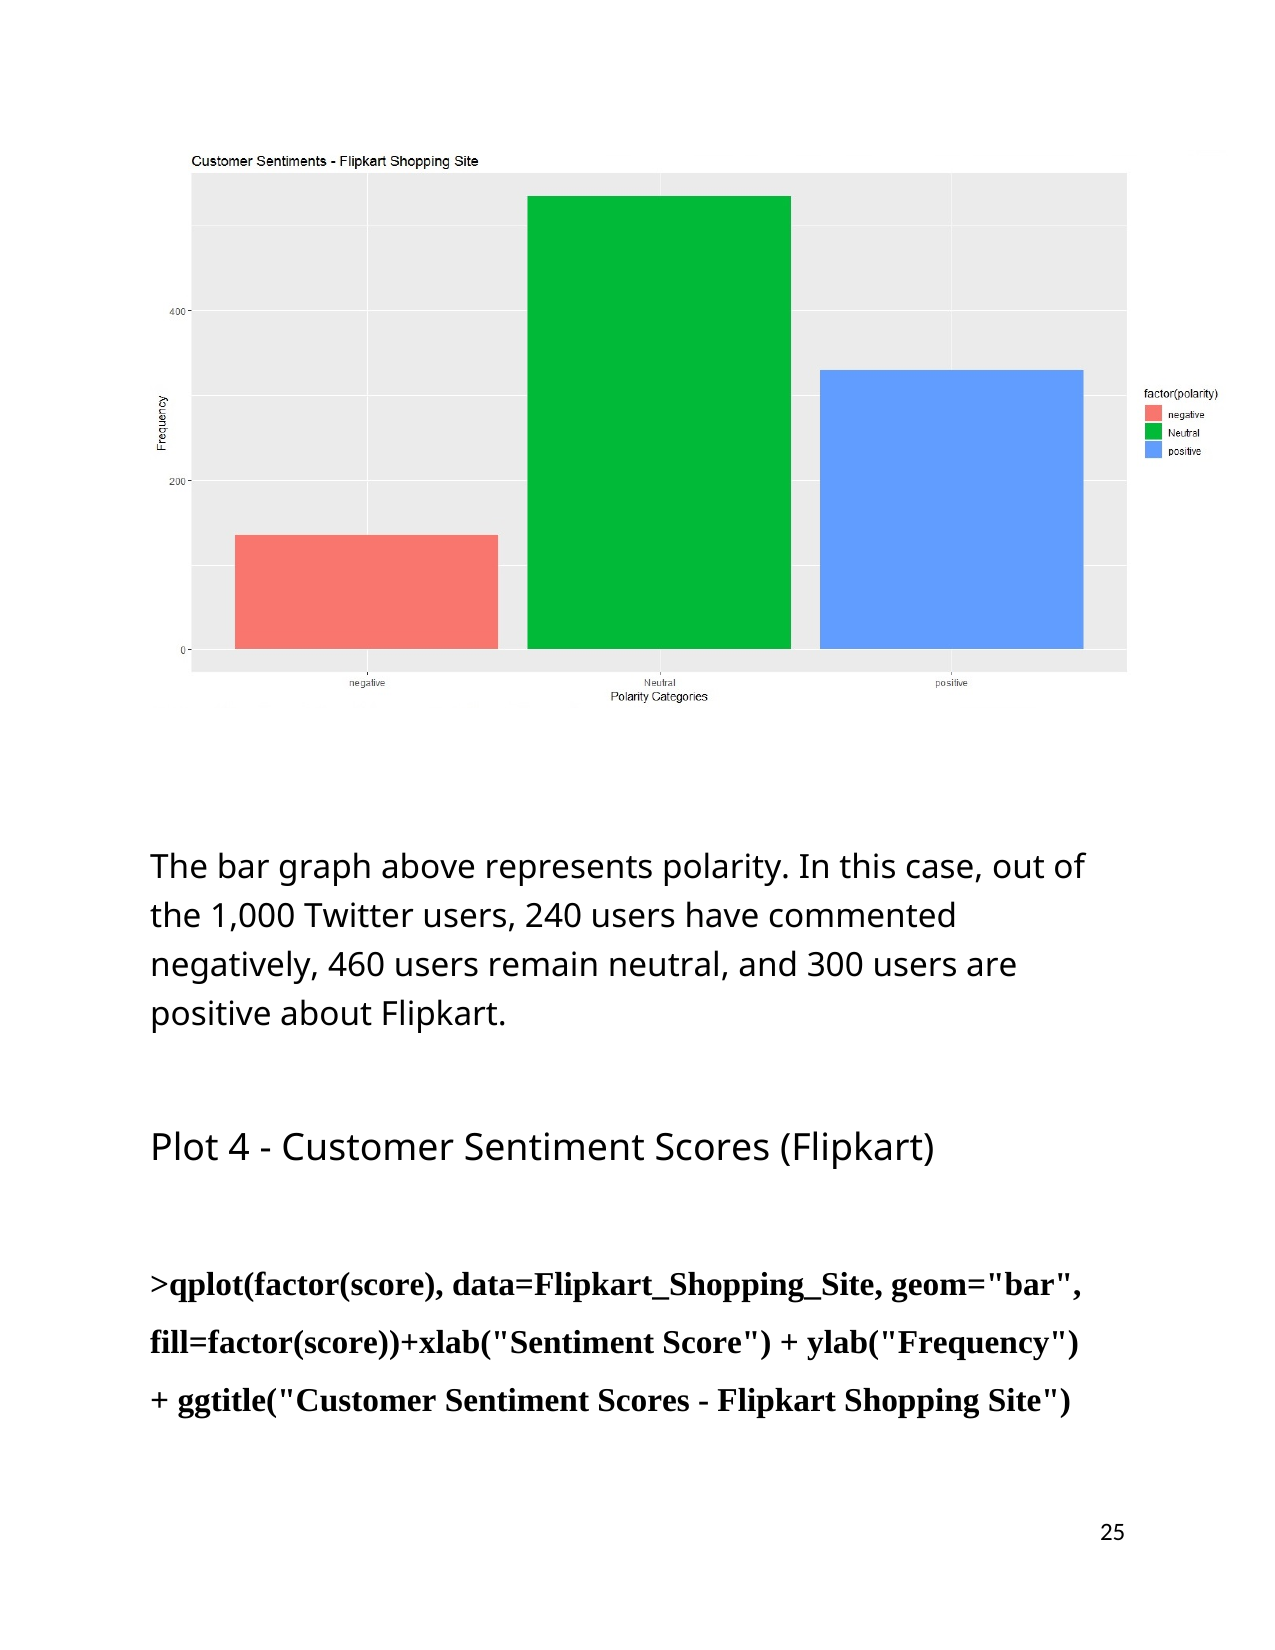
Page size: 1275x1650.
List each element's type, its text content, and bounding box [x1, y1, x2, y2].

text Plot 4 - Customer Sentiment Scores (Flipkart) [150, 1121, 1125, 1172]
text >qplot(factor(score), data=Flipkart_Shopping_Site, geom="bar", [150, 1264, 1125, 1302]
text + ggtitle("Customer Sentiment Scores - Flipkart Shopping Site") [150, 1380, 1125, 1418]
picture [150, 150, 1231, 708]
text fill=factor(score))+xlab("Sentiment Score") + ylab("Frequency") [150, 1322, 1125, 1360]
text The bar graph above represents polarity. In this case, out of the 1,000 Twitter users, 240 users have commented negatively, 460 users remain neutral, and 300 users are positive about Flipkart. [150, 842, 1125, 1035]
